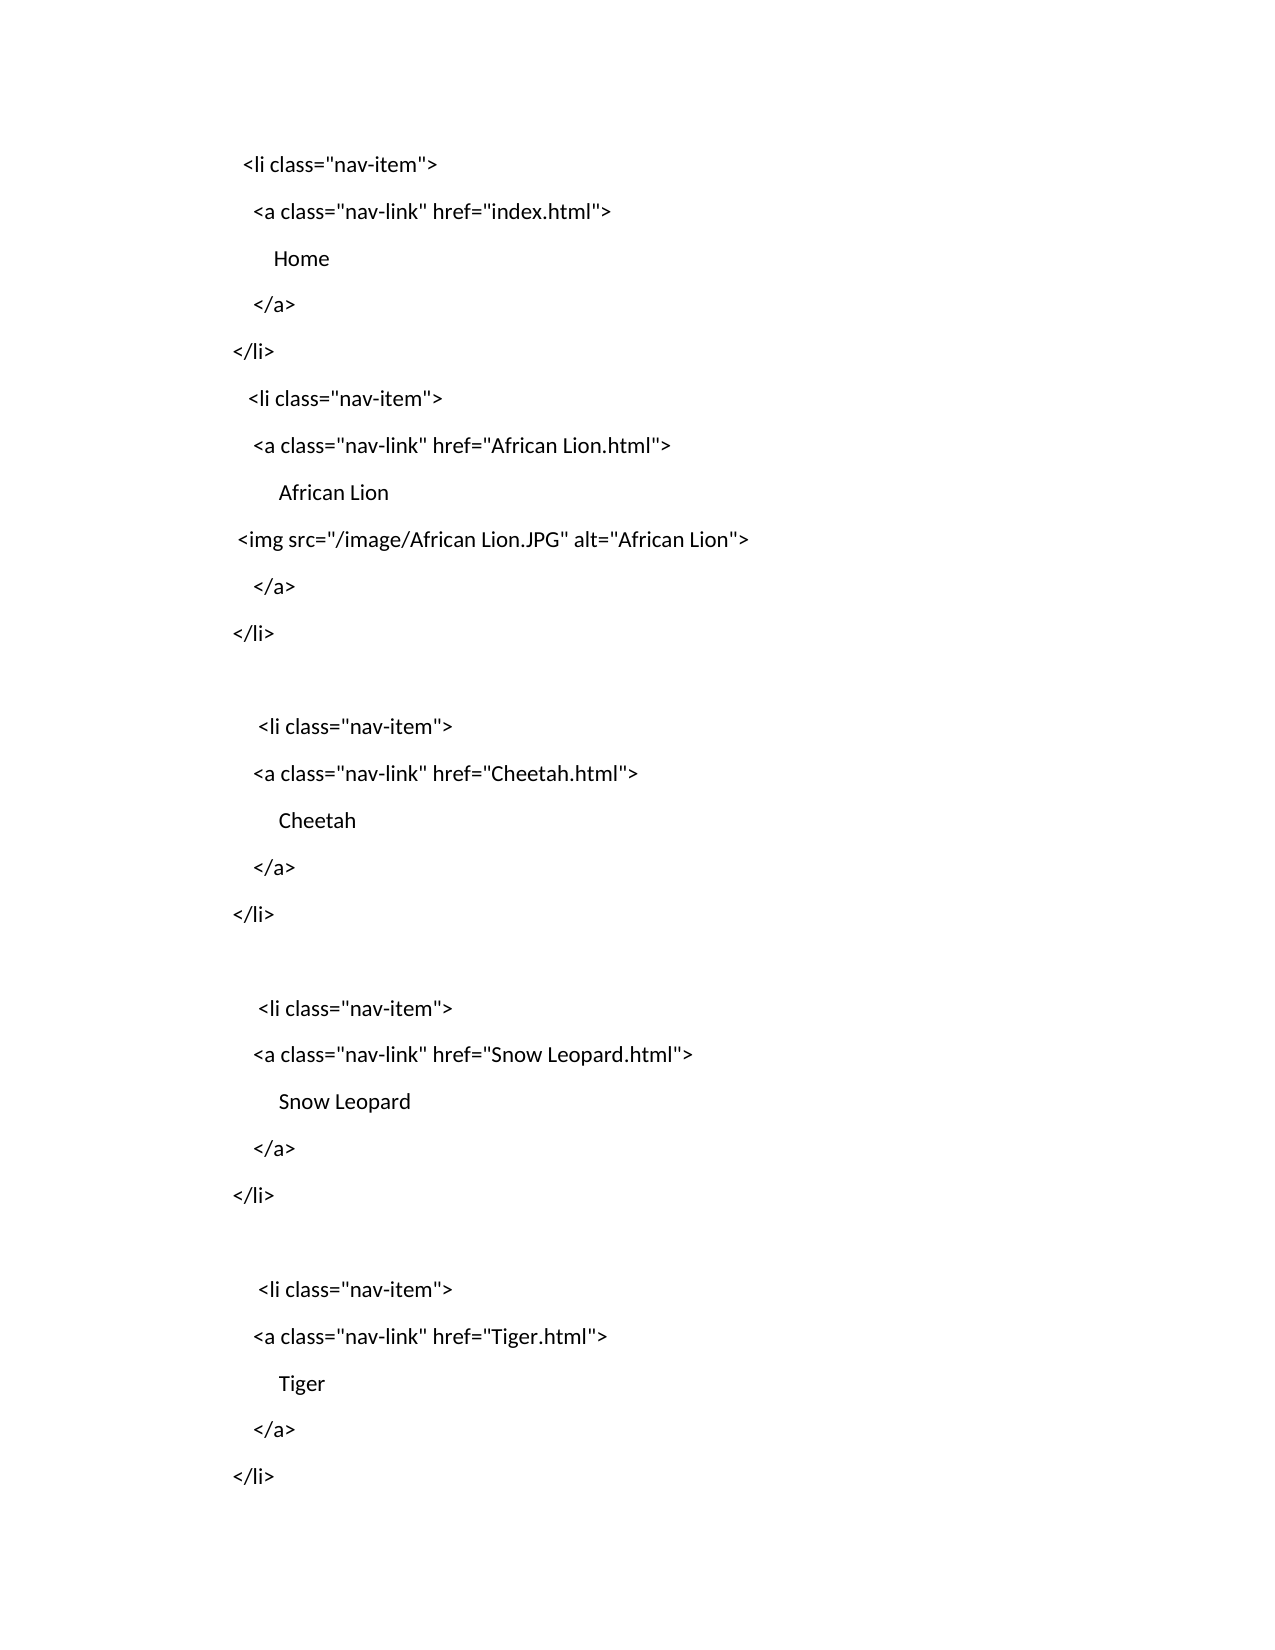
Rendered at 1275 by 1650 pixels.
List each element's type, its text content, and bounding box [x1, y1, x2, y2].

text </li> [150, 337, 1125, 366]
text </li> [150, 1462, 1125, 1491]
text </a> [150, 853, 1125, 881]
text <a class="nav-link" href="Tiger.html"> [150, 1322, 1125, 1350]
text <a class="nav-link" href="Cheetah.html"> [150, 759, 1125, 787]
text </a> [150, 291, 1125, 319]
text <a class="nav-link" href="index.html"> [150, 197, 1125, 225]
text <li class="nav-item"> [150, 712, 1125, 741]
text Tiger [150, 1369, 1125, 1397]
text </a> [150, 572, 1125, 600]
text </a> [150, 1134, 1125, 1162]
text <li class="nav-item"> [150, 994, 1125, 1022]
text <li class="nav-item"> [150, 384, 1125, 412]
text </li> [150, 1181, 1125, 1209]
text <a class="nav-link" href="African Lion.html"> [150, 431, 1125, 459]
text </a> [150, 1416, 1125, 1444]
text Snow Leopard [150, 1087, 1125, 1116]
text Cheetah [150, 806, 1125, 834]
text </li> [150, 619, 1125, 647]
text Home [150, 244, 1125, 272]
text <a class="nav-link" href="Snow Leopard.html"> [150, 1041, 1125, 1069]
text African Lion [150, 478, 1125, 506]
text <li class="nav-item"> [150, 1275, 1125, 1303]
text <img src="/image/African Lion.JPG" alt="African Lion"> [150, 525, 1125, 553]
text <li class="nav-item"> [150, 150, 1125, 178]
text </li> [150, 900, 1125, 928]
